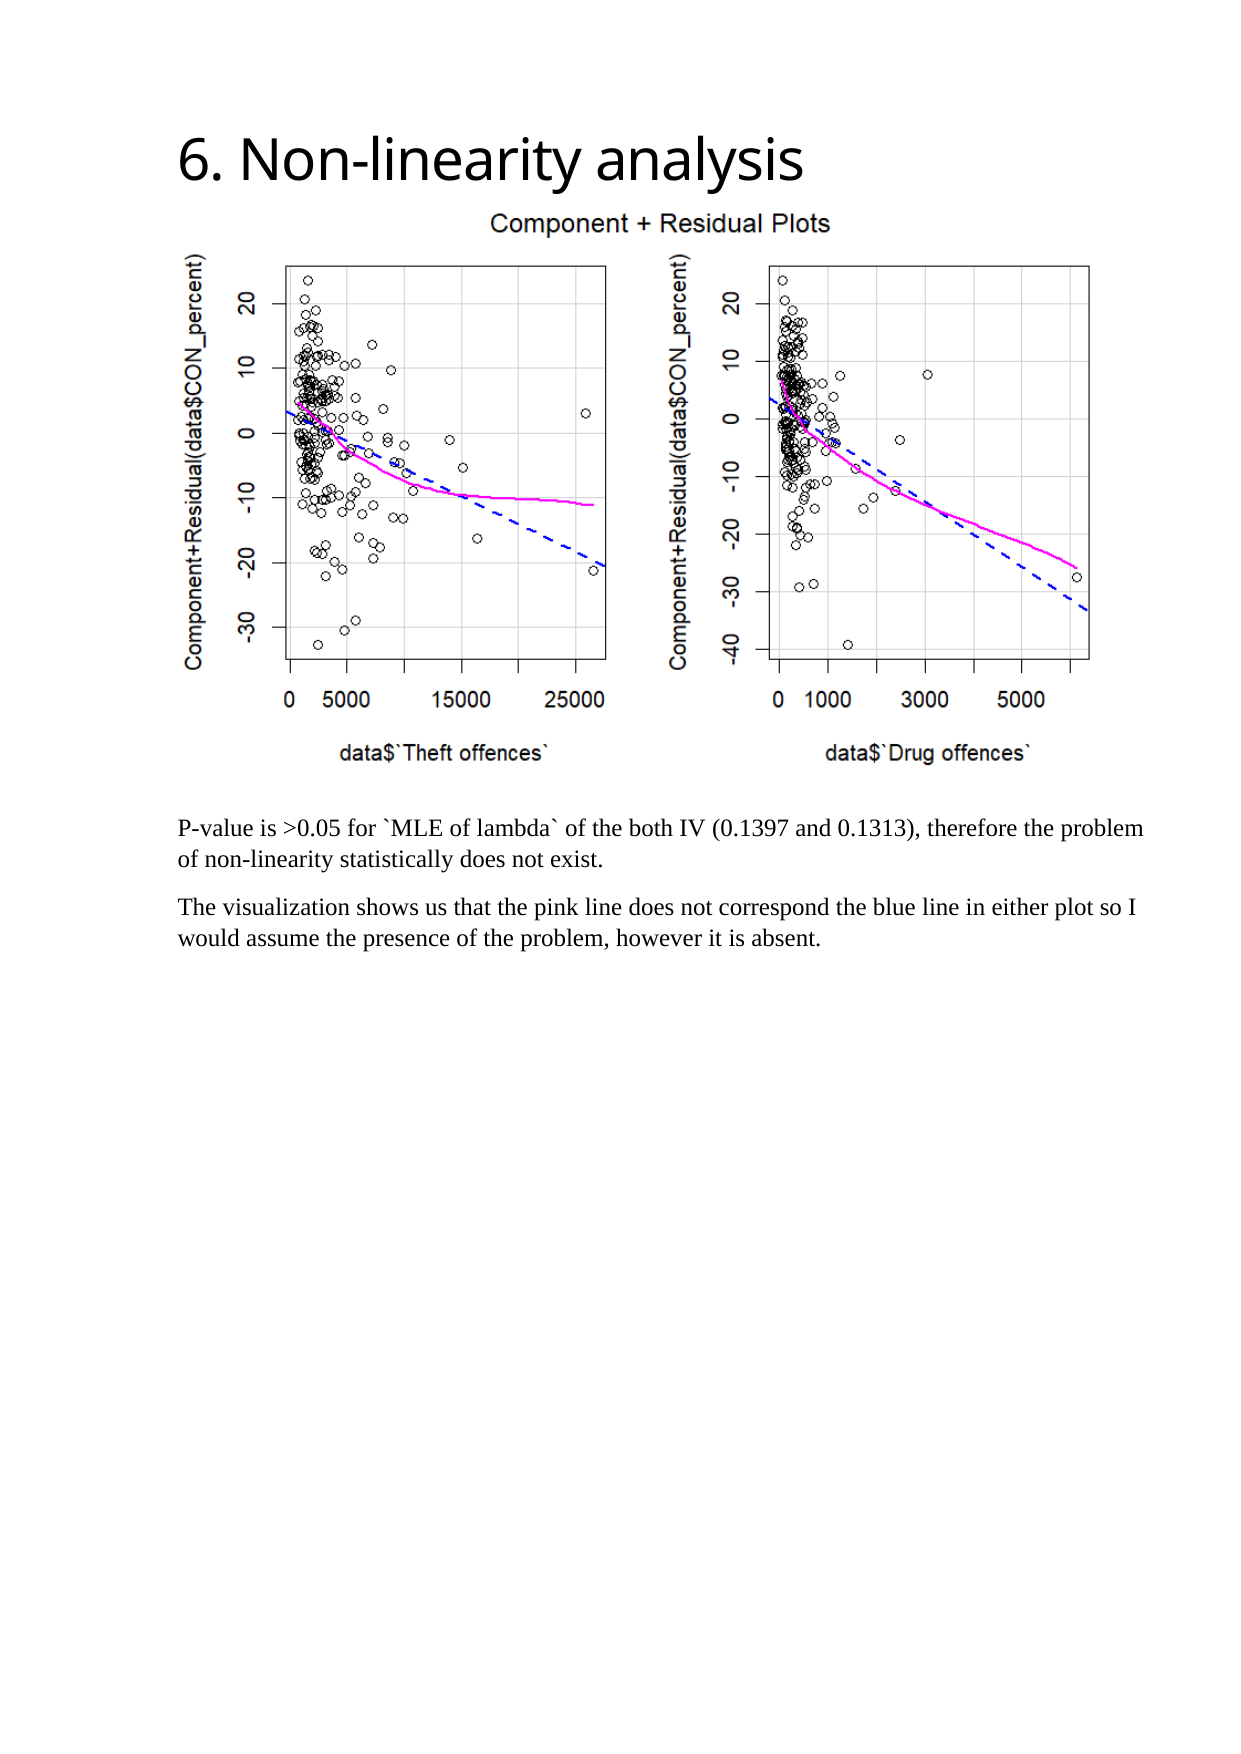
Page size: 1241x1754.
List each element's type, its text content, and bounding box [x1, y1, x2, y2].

picture [177, 197, 1145, 795]
text The visualization shows us that the pink line does not correspond the blue line in either plot so I would assume the presence of the problem, however it is absent. [177, 892, 1152, 952]
title 6. Non-linearity analysis [177, 118, 1152, 198]
text P-value is >0.05 for `MLE of lambda` of the both IV (0.1397 and 0.1313), therefore the problem of non-linearity statistically does not exist. [177, 813, 1152, 873]
